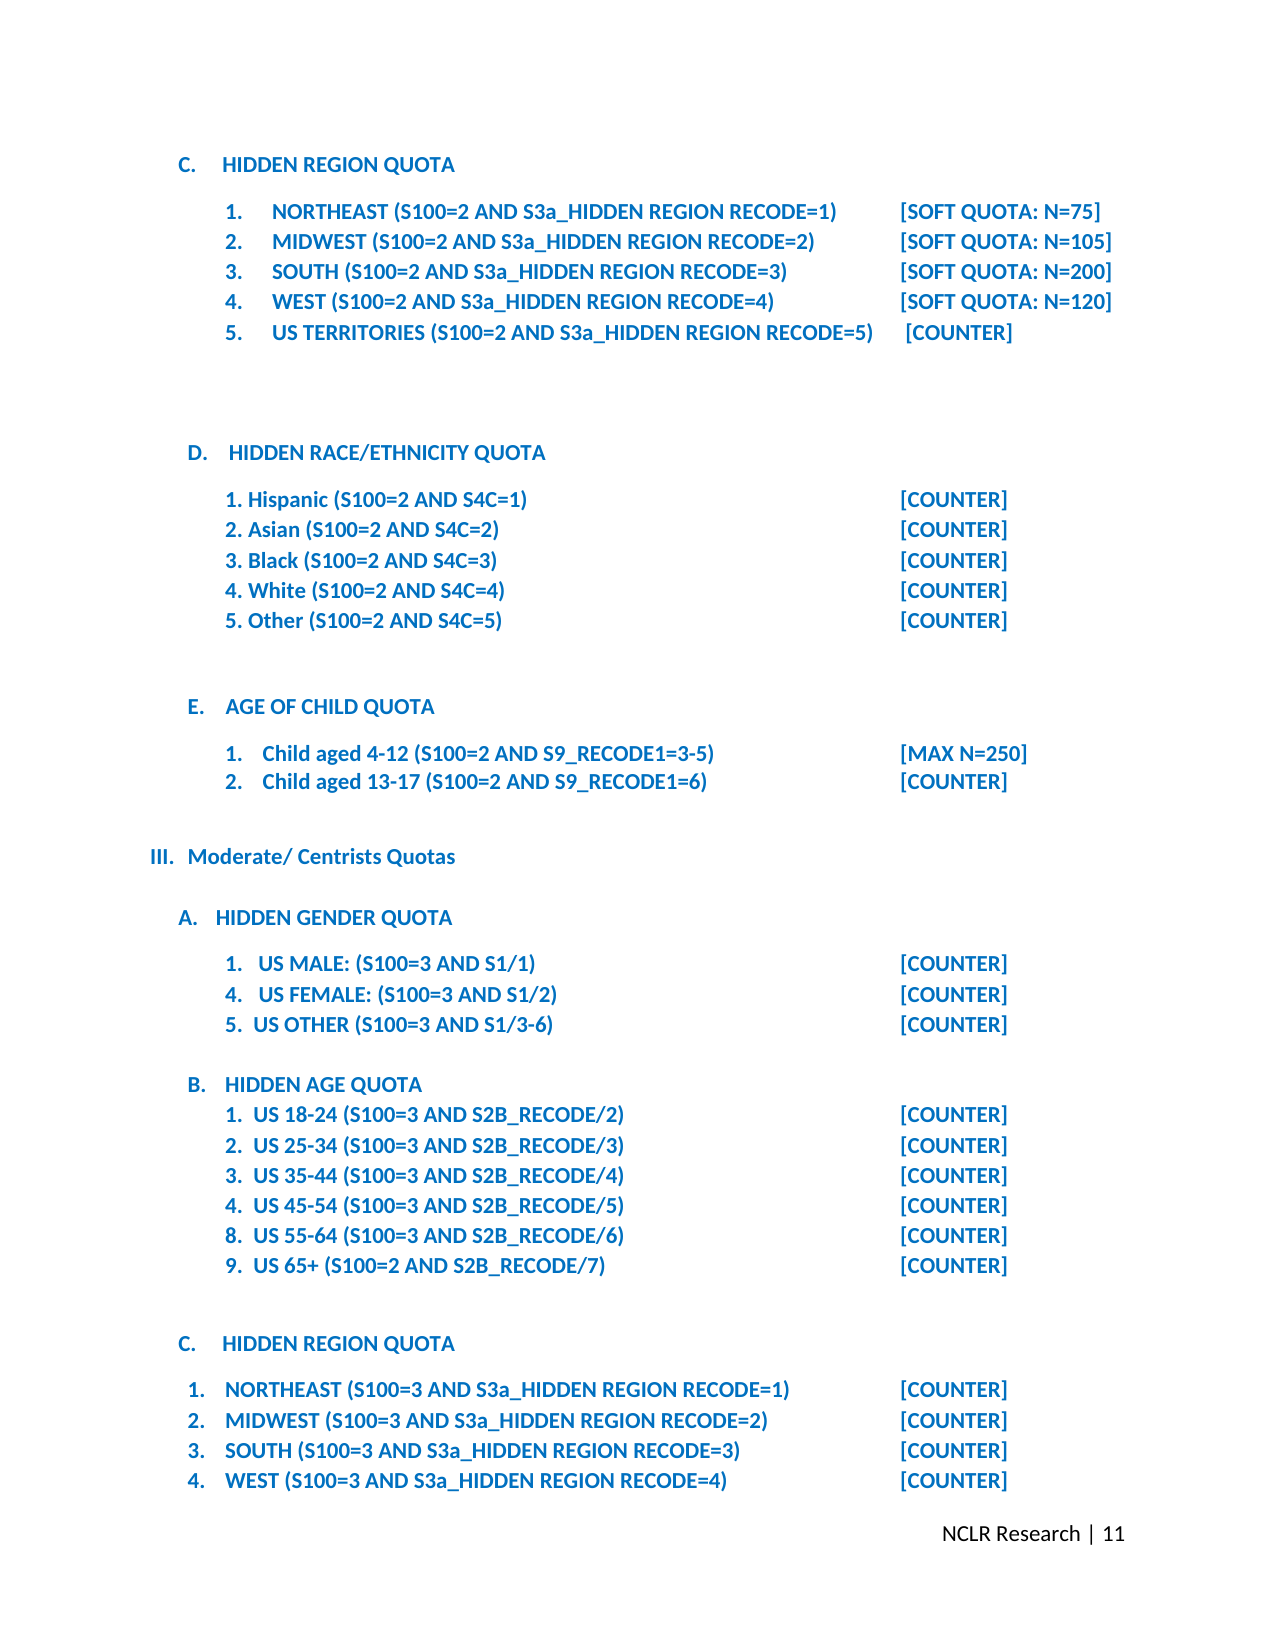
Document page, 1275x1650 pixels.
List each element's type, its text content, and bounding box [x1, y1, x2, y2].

list HIDDEN GENDER QUOTA [178, 903, 1125, 931]
text E. AGE OF CHILD QUOTA [187, 692, 1125, 721]
text 3. Black (S100=2 AND S4C=3) [COUNTER] [225, 546, 1125, 574]
text 5. Other (S100=2 AND S4C=5) [COUNTER] [225, 606, 1125, 634]
text 2. Asian (S100=2 AND S4C=2) [COUNTER] [150, 516, 1125, 544]
list US OTHER (S100=3 AND S1/3-6) [COUNTER] [225, 1010, 1125, 1038]
text 4. White (S100=2 AND S4C=4) [COUNTER] [225, 576, 1125, 604]
text D. HIDDEN RACE/ETHNICITY QUOTA [187, 438, 1125, 467]
list US 45-54 (S100=3 AND S2B_RECODE/5) [COUNTER] [225, 1191, 1125, 1219]
text 1. US MALE: (S100=3 AND S1/1) [COUNTER] [225, 949, 1125, 978]
list HIDDEN AGE QUOTA [187, 1070, 1125, 1098]
list SOUTH (S100=3 AND S3a_HIDDEN REGION RECODE=3) [COUNTER] [187, 1436, 1125, 1464]
list US FEMALE: (S100=3 AND S1/2) [COUNTER] [225, 980, 1125, 1008]
list WEST (S100=3 AND S3a_HIDDEN REGION RECODE=4) [COUNTER] [187, 1466, 1125, 1494]
list Moderate/ Centrists Quotas [150, 842, 1125, 870]
list US 55-64 (S100=3 AND S2B_RECODE/6) [COUNTER] [225, 1221, 1125, 1249]
text C. HIDDEN REGION QUOTA [178, 1329, 1125, 1357]
list Child aged 13-17 (S100=2 AND S9_RECODE1=6) [COUNTER] [225, 767, 1125, 795]
list US TERRITORIES (S100=2 AND S3a_HIDDEN REGION RECODE=5) [COUNTER] [225, 318, 1125, 346]
list Child aged 4-12 (S100=2 AND S9_RECODE1=3-5) [MAX N=250] [225, 739, 1125, 767]
list US 35-44 (S100=3 AND S2B_RECODE/4) [COUNTER] [225, 1161, 1125, 1189]
text 1. Hispanic (S100=2 AND S4C=1) [COUNTER] [150, 485, 1125, 513]
list WEST (S100=2 AND S3a_HIDDEN REGION RECODE=4) [SOFT QUOTA: N=120] [225, 287, 1125, 316]
list SOUTH (S100=2 AND S3a_HIDDEN REGION RECODE=3) [SOFT QUOTA: N=200] [225, 257, 1125, 285]
list US 18-24 (S100=3 AND S2B_RECODE/2) [COUNTER] [225, 1101, 1125, 1129]
list MIDWEST (S100=2 AND S3a_HIDDEN REGION RECODE=2) [SOFT QUOTA: N=105] [225, 227, 1125, 255]
list NORTHEAST (S100=2 AND S3a_HIDDEN REGION RECODE=1) [SOFT QUOTA: N=75] [225, 197, 1125, 225]
list MIDWEST (S100=3 AND S3a_HIDDEN REGION RECODE=2) [COUNTER] [187, 1406, 1125, 1434]
text C. HIDDEN REGION QUOTA [178, 150, 1125, 178]
list NORTHEAST (S100=3 AND S3a_HIDDEN REGION RECODE=1) [COUNTER] [187, 1376, 1125, 1404]
list US 25-34 (S100=3 AND S2B_RECODE/3) [COUNTER] [225, 1131, 1125, 1159]
list US 65+ (S100=2 AND S2B_RECODE/7) [COUNTER] [225, 1252, 1125, 1280]
